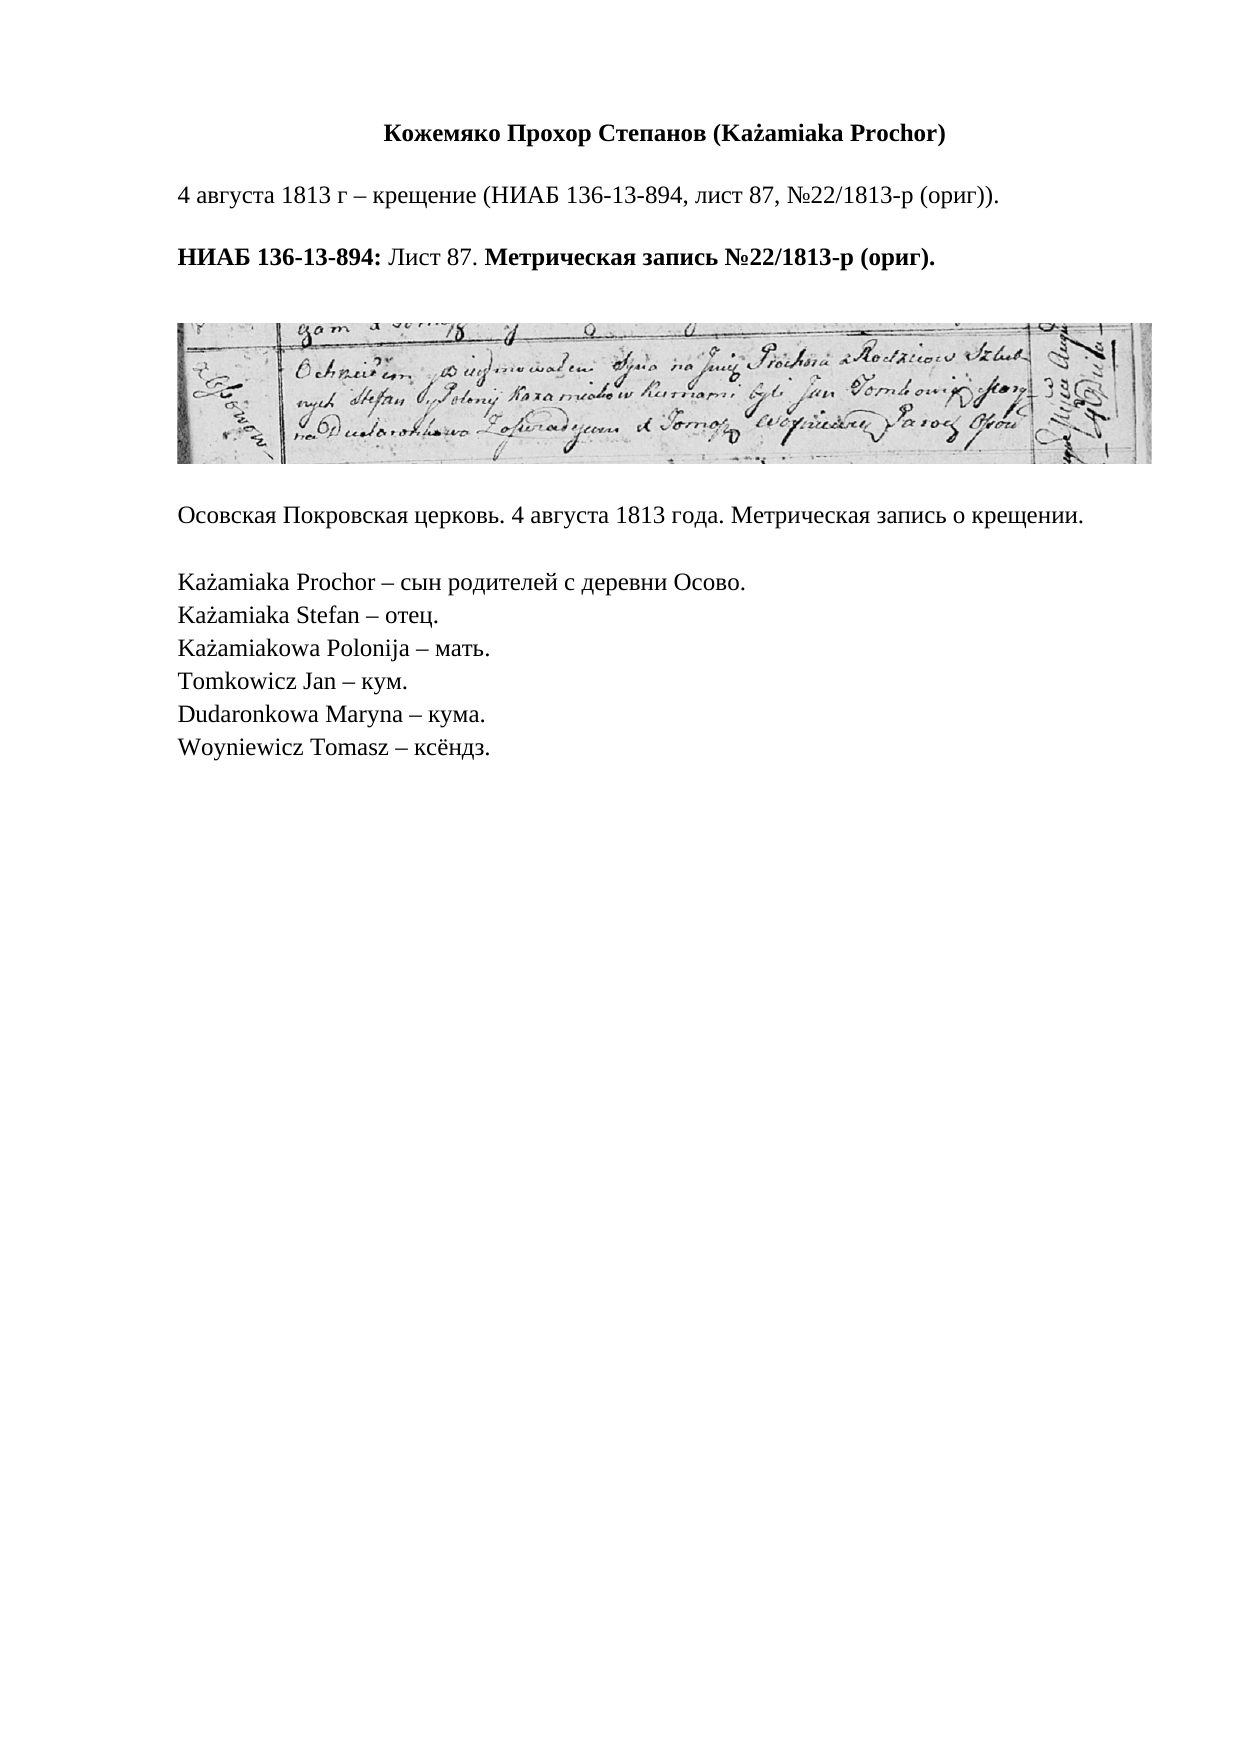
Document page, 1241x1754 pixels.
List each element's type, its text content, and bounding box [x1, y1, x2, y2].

text Każamiakowa Polonija – мать. [177, 633, 1152, 661]
text Dudaronkowa Maryna – кума. [177, 699, 1152, 727]
text Woyniewicz Tomasz – ксёндз. [177, 732, 1152, 761]
text Осовская Покровская церковь. 4 августа 1813 года. Метрическая запись о крещении. [177, 501, 1152, 529]
text Każamiaka Stefan – отец. [177, 600, 1152, 628]
text Tomkowicz Jan – кум. [177, 666, 1152, 694]
text Każamiaka Prochor – сын родителей с деревни Осовo. [177, 567, 1152, 595]
text Кожемяко Прохор Степанов (Każamiaka Prochor) [177, 118, 1152, 147]
text 4 августа 1813 г – крещение (НИАБ 136-13-894, лист 87, №22/1813-р (ориг)). [177, 180, 1152, 209]
picture [177, 323, 1152, 464]
text НИАБ 136-13-894: Лист 87. Метрическая запись №22/1813-р (ориг). [177, 242, 1152, 271]
